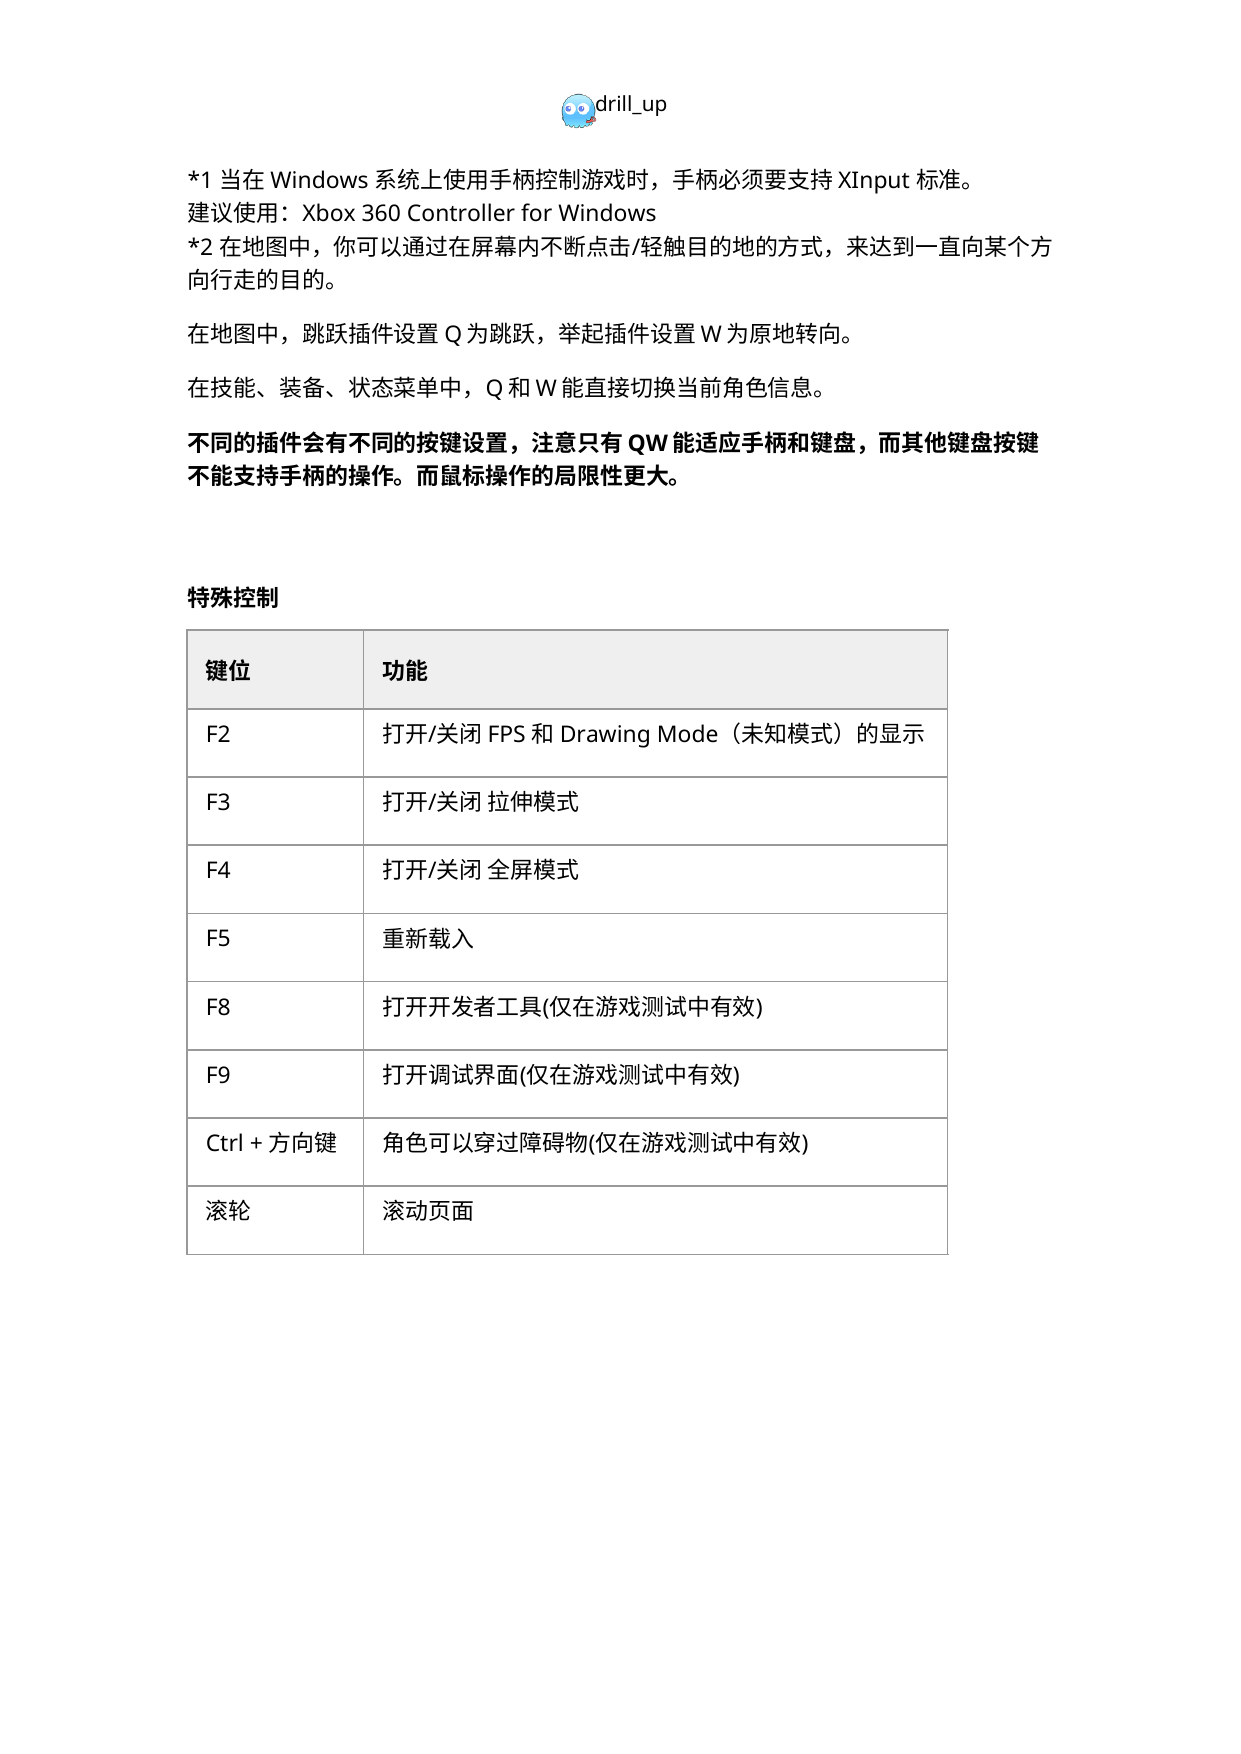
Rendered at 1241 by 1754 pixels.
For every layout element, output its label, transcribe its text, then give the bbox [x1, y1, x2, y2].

table_cell F8 [188, 982, 363, 1049]
table_cell 打开/关闭 FPS 和 Drawing Mode（未知模式）的显示 [364, 710, 947, 776]
text 不同的插件会有不同的按键设置，注意只有QW能适应手柄和键盘，而其他键盘按键不能支持手柄的操作。而鼠标操作的局限性更大。 [187, 424, 1053, 491]
table_cell F9 [188, 1051, 363, 1117]
table_header 功能 [364, 631, 947, 708]
table_cell 滚动页面 [364, 1187, 947, 1253]
text 在技能、装备、状态菜单中，Q和W能直接切换当前角色信息。 [187, 370, 1053, 403]
table_cell F2 [188, 710, 363, 776]
table_cell F4 [188, 846, 363, 913]
table_cell 角色可以穿过障碍物(仅在游戏测试中有效) [364, 1119, 947, 1185]
table_cell F5 [188, 914, 363, 981]
text 特殊控制 [187, 564, 1053, 629]
table_cell 重新载入 [364, 914, 947, 981]
table_cell F3 [188, 778, 363, 844]
picture [556, 88, 597, 130]
text 在地图中，跳跃插件设置Q为跳跃，举起插件设置W为原地转向。 [187, 316, 1053, 349]
table_cell 打开/关闭 拉伸模式 [364, 778, 947, 844]
table_cell 打开/关闭 全屏模式 [364, 846, 947, 913]
table_cell Ctrl + 方向键 [188, 1119, 363, 1185]
table_header 键位 [188, 631, 363, 708]
text *1 当在 Windows 系统上使用手柄控制游戏时，手柄必须要支持 XInput 标准。 建议使用：Xbox 360 Controller for Windows *2 在地图中，你可以通过在屏幕内不断点击/轻触目的地的方式，来达到一直向某个方向行走的目的。 [187, 162, 1053, 295]
table_cell 滚轮 [188, 1187, 363, 1253]
table_cell 打开调试界面(仅在游戏测试中有效) [364, 1051, 947, 1117]
table_cell 打开开发者工具(仅在游戏测试中有效) [364, 982, 947, 1049]
